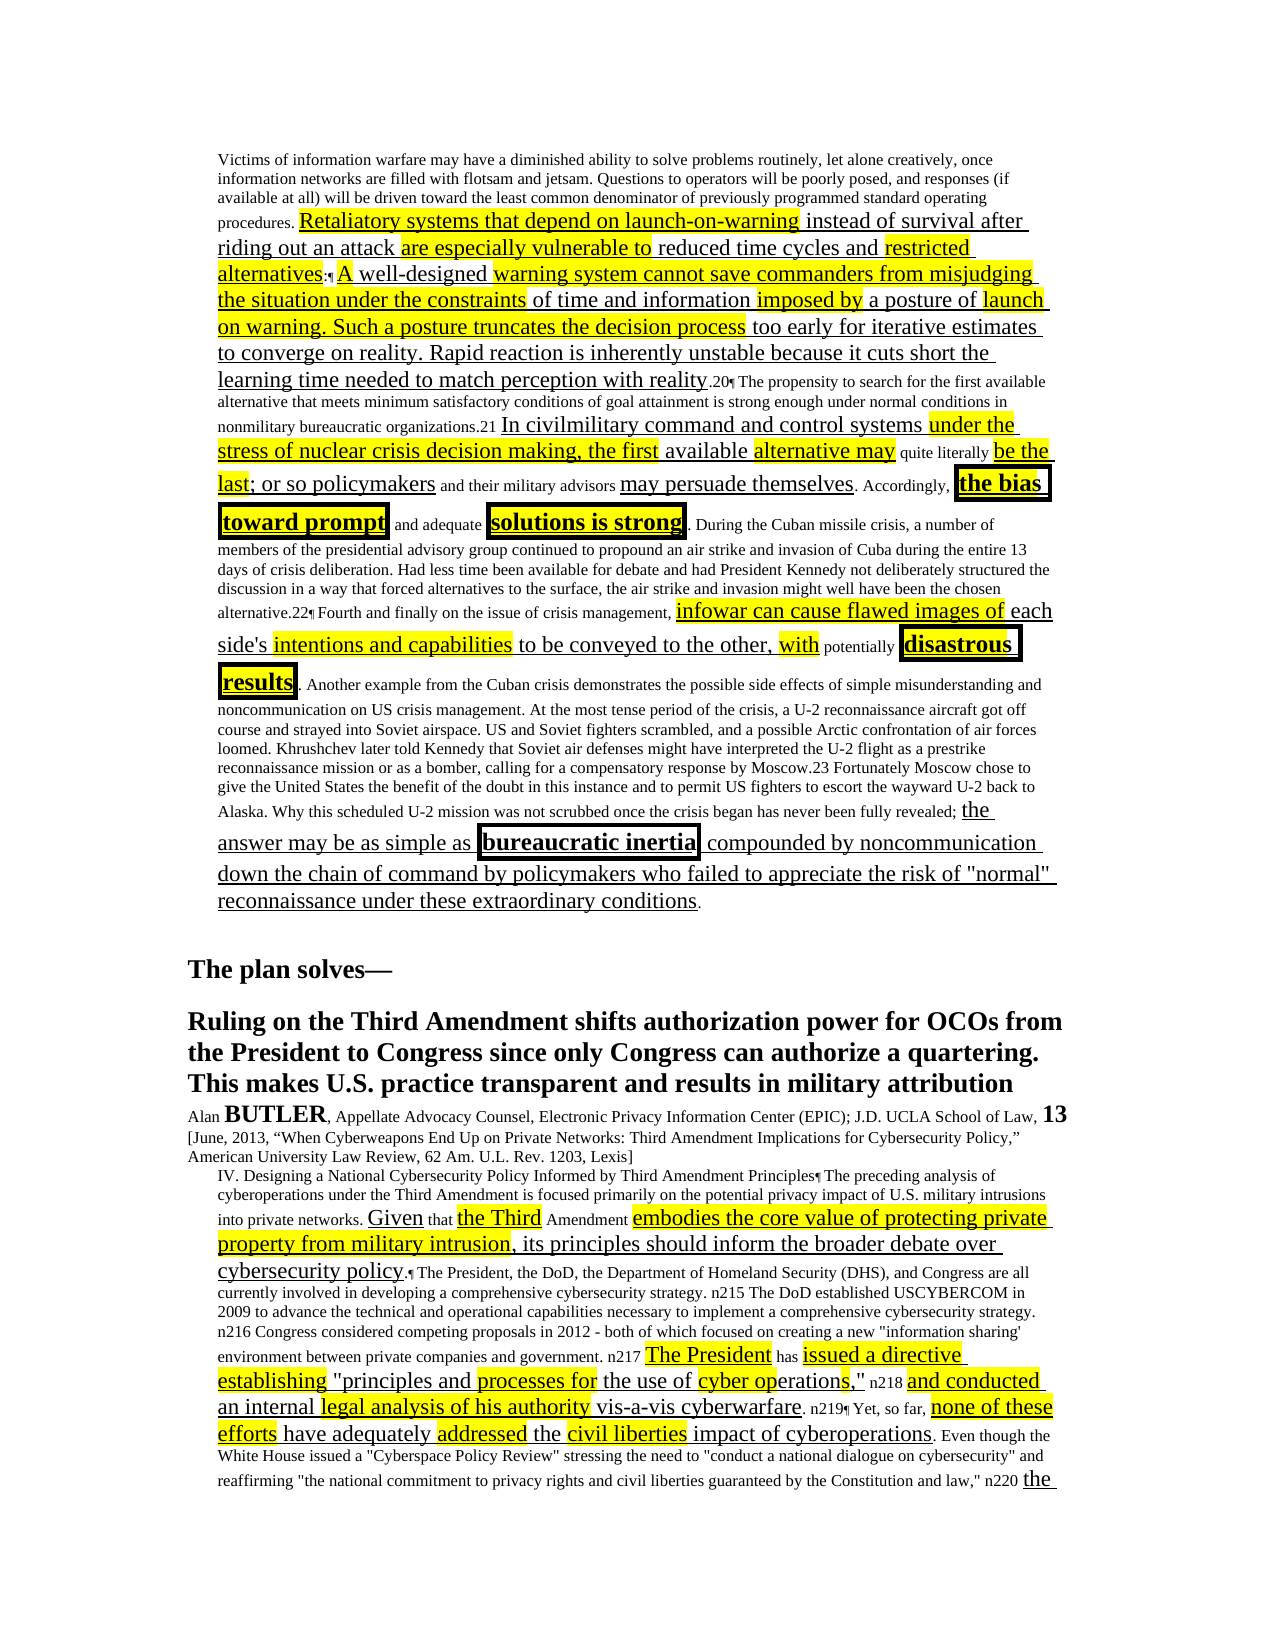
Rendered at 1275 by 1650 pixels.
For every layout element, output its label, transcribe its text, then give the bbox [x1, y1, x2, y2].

subtitle Ruling on the Third Amendment shifts authorization power for OCOs from the President to Congress since only Congress can authorize a quartering. This makes U.S. practice transparent and results in military attribution [187, 1005, 1087, 1099]
text Alan BUTLER, Appellate Advocacy Counsel, Electronic Privacy Information Center (EPIC); J.D. UCLA School of Law, 13 [June, 2013, “When Cyberweapons End Up on Private Networks: Third Amendment Implications for Cybersecurity Policy,” American University Law Review, 62 Am. U.L. Rev. 1203, Lexis] [187, 1099, 1087, 1166]
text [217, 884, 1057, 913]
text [217, 150, 1057, 883]
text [217, 1166, 1057, 1492]
subtitle The plan solves— [187, 953, 1087, 984]
